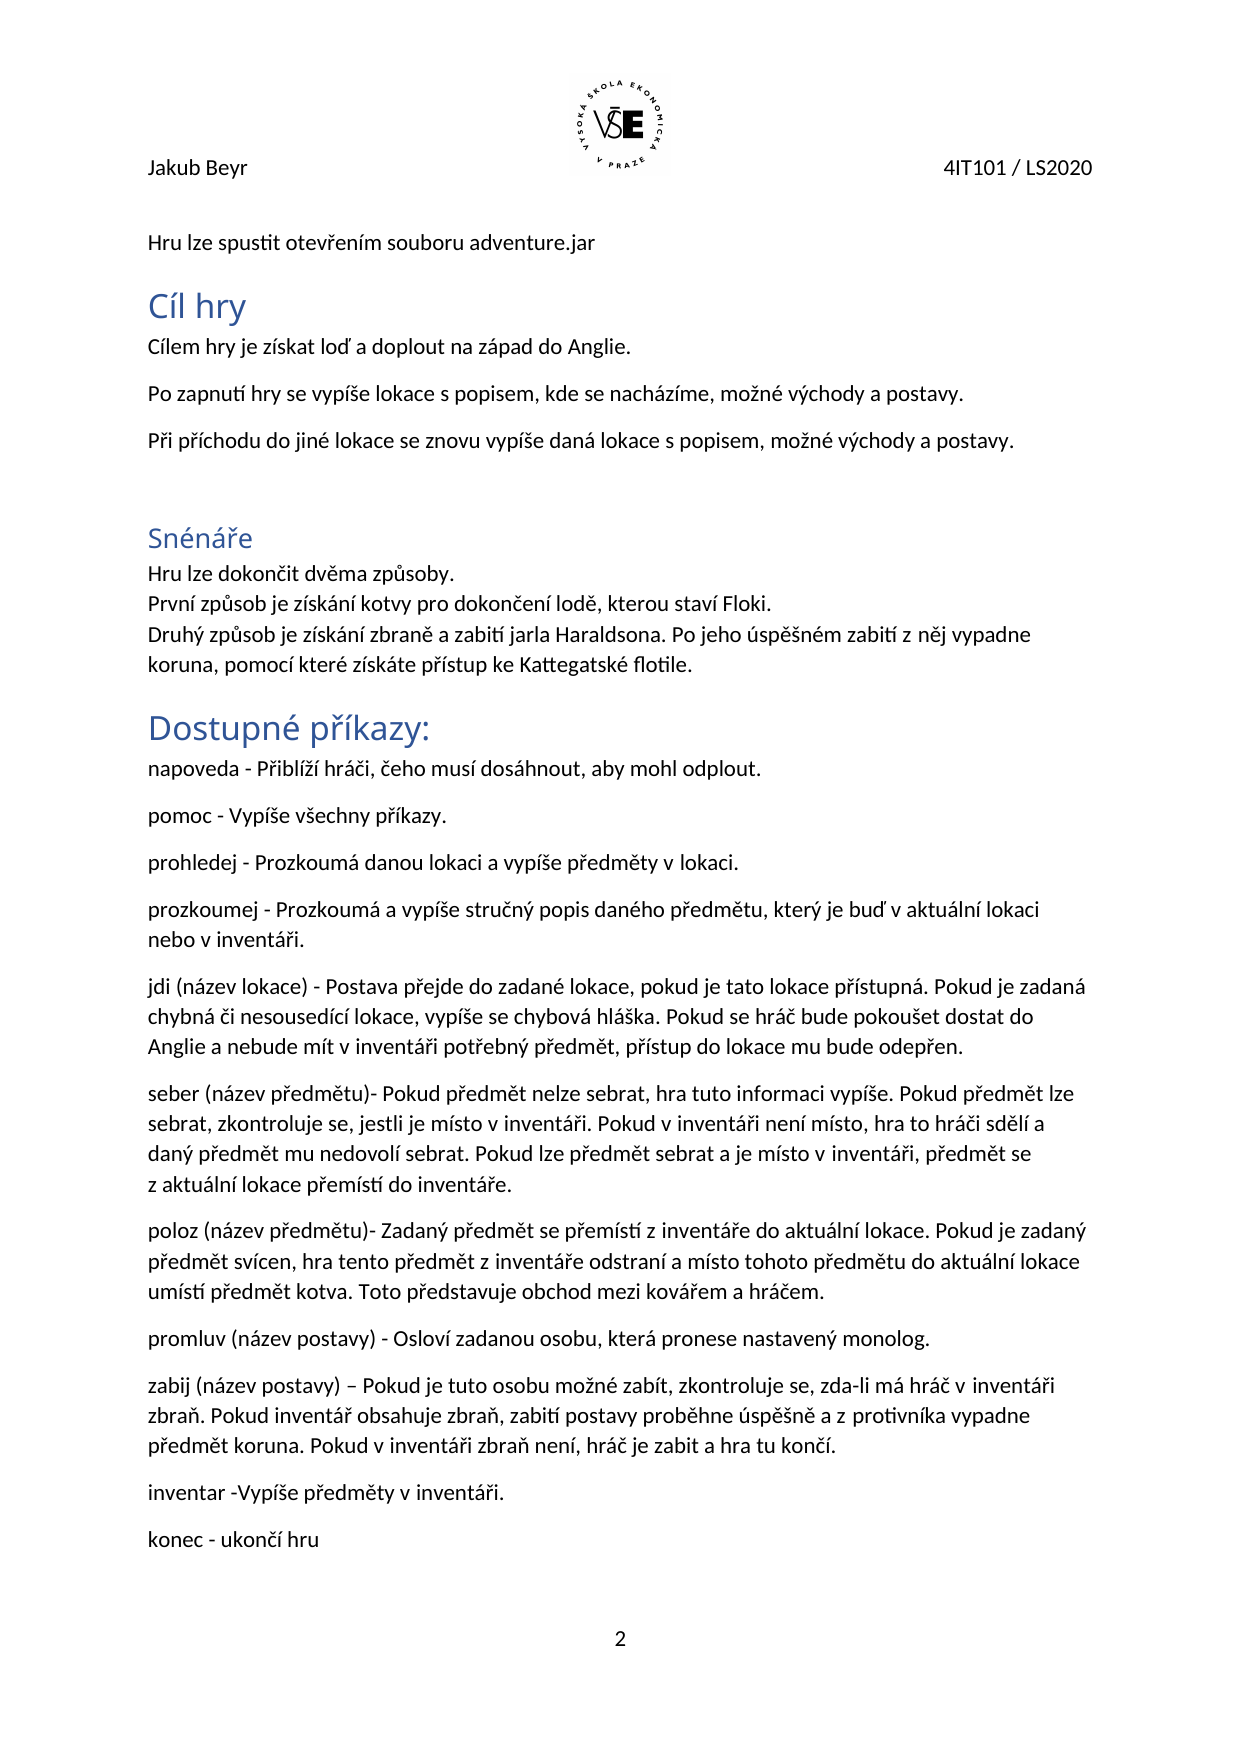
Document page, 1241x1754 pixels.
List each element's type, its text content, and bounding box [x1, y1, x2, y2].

text prozkoumej - Prozkoumá a vypíše stručný popis daného předmětu, který je buď v aktuální lokaci nebo v inventáři. [148, 895, 1093, 953]
text Hru lze dokončit dvěma způsoby. První způsob je získání kotvy pro dokončení lodě, kterou staví Floki. Druhý způsob je získání zbraně a zabití jarla Haraldsona. Po jeho úspěšném zabití z něj vypadne koruna, pomocí které získáte přístup ke Kattegatské flotile. [148, 559, 1093, 678]
text konec - ukončí hru [148, 1525, 1093, 1553]
text promluv (název postavy) - Osloví zadanou osobu, která pronese nastavený monolog. [148, 1324, 1093, 1352]
text napoveda - Přiblíží hráči, čeho musí dosáhnout, aby mohl odplout. [148, 754, 1093, 782]
text jdi (název lokace) - Postava přejde do zadané lokace, pokud je tato lokace přístupná. Pokud je zadaná chybná či nesousedící lokace, vypíše se chybová hláška. Pokud se hráč bude pokoušet dostat do Anglie a nebude mít v inventáři potřebný předmět, přístup do lokace mu bude odepřen. [148, 972, 1093, 1060]
subtitle Cíl hry [148, 283, 1093, 328]
subtitle Snénáře [148, 519, 1093, 556]
text Při příchodu do jiné lokace se znovu vypíše daná lokace s popisem, možné východy a postavy. [148, 426, 1093, 454]
text Hru lze spustit otevřením souboru adventure.jar [148, 228, 1093, 256]
text seber (název předmětu)- Pokud předmět nelze sebrat, hra tuto informaci vypíše. Pokud předmět lze sebrat, zkontroluje se, jestli je místo v inventáři. Pokud v inventáři není místo, hra to hráči sdělí a daný předmět mu nedovolí sebrat. Pokud lze předmět sebrat a je místo v inventáři, předmět se z aktuální lokace přemístí do inventáře. [148, 1079, 1093, 1198]
text inventar -Vypíše předměty v inventáři. [148, 1478, 1093, 1506]
text Cílem hry je získat loď a doplout na západ do Anglie. [148, 332, 1093, 360]
text zabij (název postavy) – Pokud je tuto osobu možné zabít, zkontroluje se, zda-li má hráč v inventáři zbraň. Pokud inventář obsahuje zbraň, zabití postavy proběhne úspěšně a z protivníka vypadne předmět koruna. Pokud v inventáři zbraň není, hráč je zabit a hra tu končí. [148, 1371, 1093, 1459]
text pomoc - Vypíše všechny příkazy. [148, 801, 1093, 829]
text prohledej - Prozkoumá danou lokaci a vypíše předměty v lokaci. [148, 848, 1093, 876]
text poloz (název předmětu)- Zadaný předmět se přemístí z inventáře do aktuální lokace. Pokud je zadaný předmět svícen, hra tento předmět z inventáře odstraní a místo tohoto předmětu do aktuální lokace umístí předmět kotva. Toto představuje obchod mezi kovářem a hráčem. [148, 1217, 1093, 1305]
subtitle Dostupné příkazy: [148, 705, 1093, 751]
picture [569, 73, 671, 176]
text Po zapnutí hry se vypíše lokace s popisem, kde se nacházíme, možné východy a postavy. [148, 379, 1093, 407]
